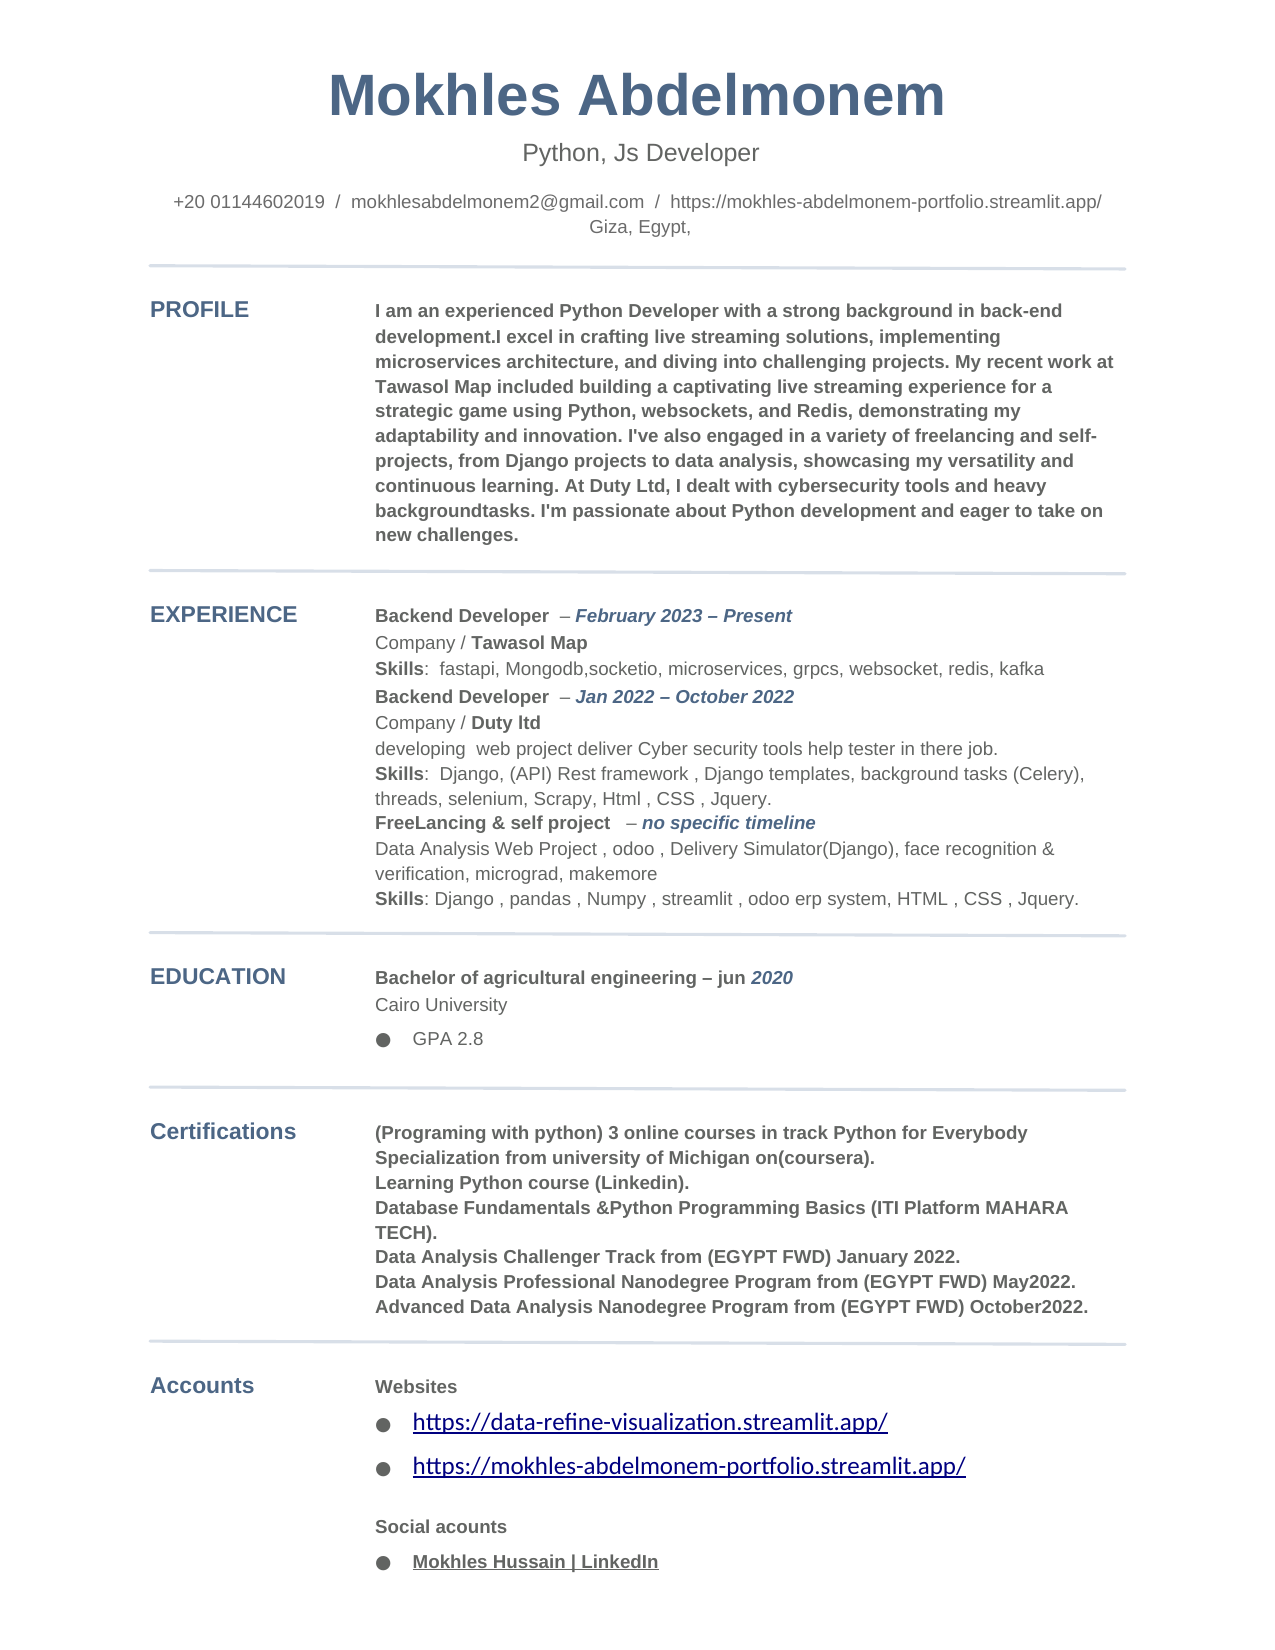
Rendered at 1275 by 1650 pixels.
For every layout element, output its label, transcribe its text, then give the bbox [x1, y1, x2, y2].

text Data Analysis Web Project , odoo , Delivery Simulator(Django), face recognition & verification, micrograd, makemore [375, 838, 1125, 884]
text FreeLancing & self project – no specific timeline [150, 812, 1125, 834]
text Data Analysis Challenger Track from (EGYPT FWD) January 2022. [150, 1246, 1125, 1268]
text Skills: Django , pandas , Numpy , streamlit , odoo erp system, HTML , CSS , Jquery. [375, 887, 1125, 909]
text Company / Duty ltd [300, 712, 1125, 733]
text Certifications (Programing with python) 3 online courses in track Python for Everybody Specialization from university of Michigan on(coursera). [150, 1118, 1125, 1169]
text Skills: Django, (API) Rest framework , Django templates, background tasks (Celery), threads, selenium, Scrapy, Html , CSS , Jquery. [375, 762, 1125, 809]
text Cairo University [300, 993, 1125, 1015]
list Social acounts [375, 1516, 1125, 1537]
text Skills: fastapi, Mongodb,socketio, microservices, grpcs, websocket, redis, kafka [375, 657, 1125, 679]
list https://mokhles-abdelmonem-portfolio.streamlit.app/ [375, 1447, 1125, 1485]
text Company / Tawasol Map [300, 632, 1125, 653]
list https://data-refine-visualization.streamlit.app/ [375, 1402, 1125, 1441]
text EDUCATION Bachelor of agricultural engineering – jun 2020 [150, 963, 1125, 989]
text Backend Developer – Jan 2022 – October 2022 [150, 686, 1125, 708]
text +20 01144602019 / mokhlesabdelmonem2@gmail.com / https://mokhles-abdelmonem-portfolio.streamlit.app/ Giza, Egypt, [150, 191, 1125, 238]
text Learning Python course (Linkedin). [150, 1172, 1125, 1193]
text Mokhles Abdelmonem [150, 61, 1125, 128]
text Data Analysis Professional Nanodegree Program from (EGYPT FWD) May2022. Advanced Data Analysis Nanodegree Program from (EGYPT FWD) October2022. [150, 1271, 1125, 1317]
text EXPERIENCE Backend Developer – February 2023 – Present [150, 601, 1125, 627]
text Python, Js Developer [150, 138, 1125, 166]
text developing web project deliver Cyber security tools help tester in there job. [375, 738, 1125, 759]
list GPA 2.8 [375, 1018, 1125, 1057]
text Database Fundamentals &Python Programming Basics (ITI Platform MAHARA TECH). [150, 1197, 1125, 1243]
text Accounts Websites [150, 1372, 1125, 1398]
text PROFILE I am an experienced Python Developer with a strong background in back-end development.I excel in crafting live streaming solutions, implementing microservices architecture, and diving into challenging projects. My recent work at Tawasol Map included building a captivating live streaming experience for a strategic game using Python, websockets, and Redis, demonstrating my adaptability and innovation. I've also engaged in a variety of freelancing and self-projects, from Django projects to data analysis, showcasing my versatility and continuous learning. At Duty Ltd, I dealt with cybersecurity tools and heavy backgroundtasks. I'm passionate about Python development and eager to take on new challenges. [150, 296, 1125, 546]
list Mokhles Hussain | LinkedIn [375, 1540, 1125, 1579]
